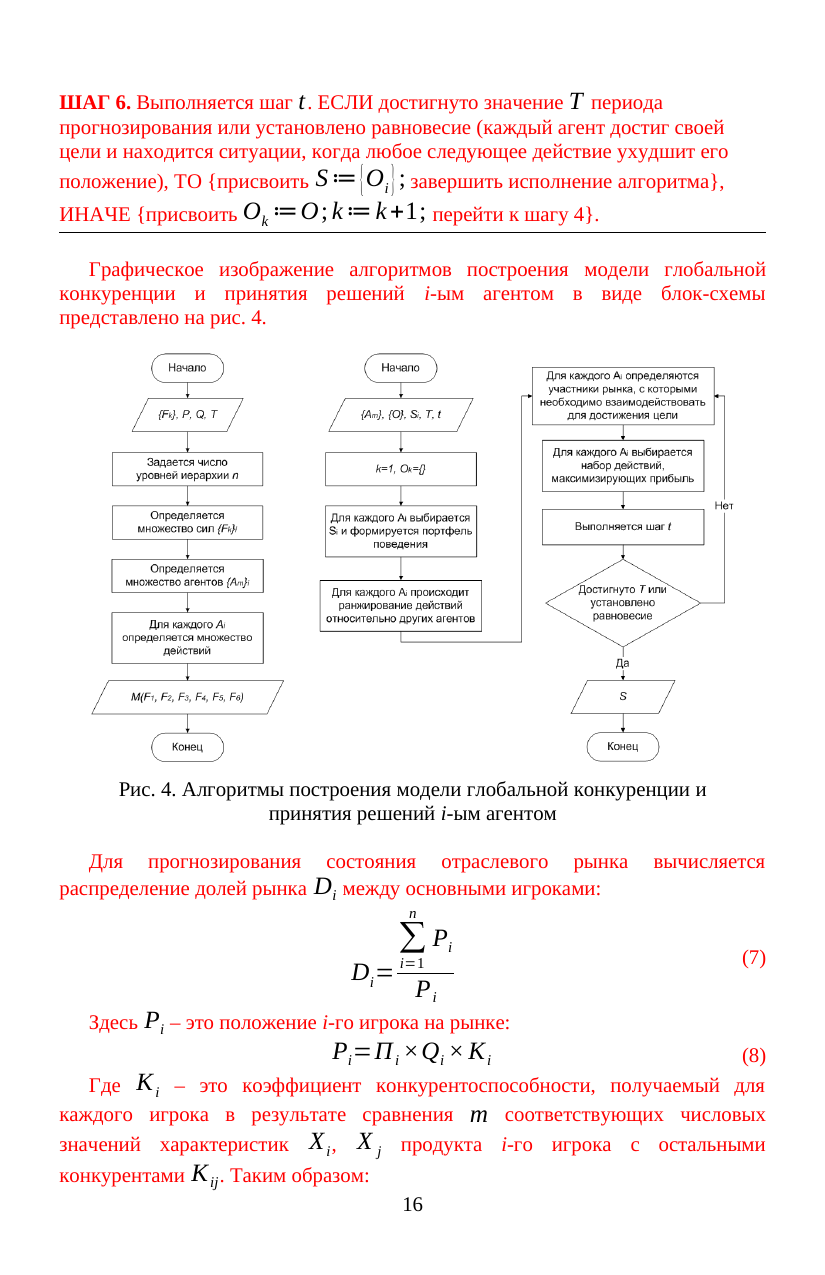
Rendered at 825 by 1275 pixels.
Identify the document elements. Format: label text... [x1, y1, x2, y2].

text Здесь – это положение i-го игрока на рынке: [59, 1006, 766, 1038]
text Рис. 4. Алгоритмы построения модели глобальной конкуренции и [59, 776, 766, 801]
text (8) [59, 1038, 766, 1069]
text принятия решений i-ым агентом [59, 801, 766, 824]
text Для прогнозирования состояния отраслевого рынка вычисляется распределение долей рынка между основными игроками: [59, 849, 766, 904]
text Где – это коэффициент конкурентоспособности, получаемый для каждого игрока в результате сравнения соответствующих числовых значений характеристик , продукта i-го игрока с остальными конкурентами . Таким образом: [59, 1069, 766, 1191]
text ШАГ 6. Выполняется шаг . ЕСЛИ достигнуто значение периода прогнозирования или установлено равновесие (каждый агент достиг своей цели и находится ситуации, когда любое следующее действие ухудшит его положение), ТО {присвоить завершить исполнение алгоритма}, ИНАЧЕ {присвоить перейти к шагу 4}. [59, 88, 766, 232]
text Графическое изображение алгоритмов построения модели глобальной конкуренции и принятия решений i-ым агентом в виде блок-схемы представлено на рис. 4. [59, 257, 766, 329]
picture [91, 353, 734, 762]
text (7) [59, 904, 766, 1006]
